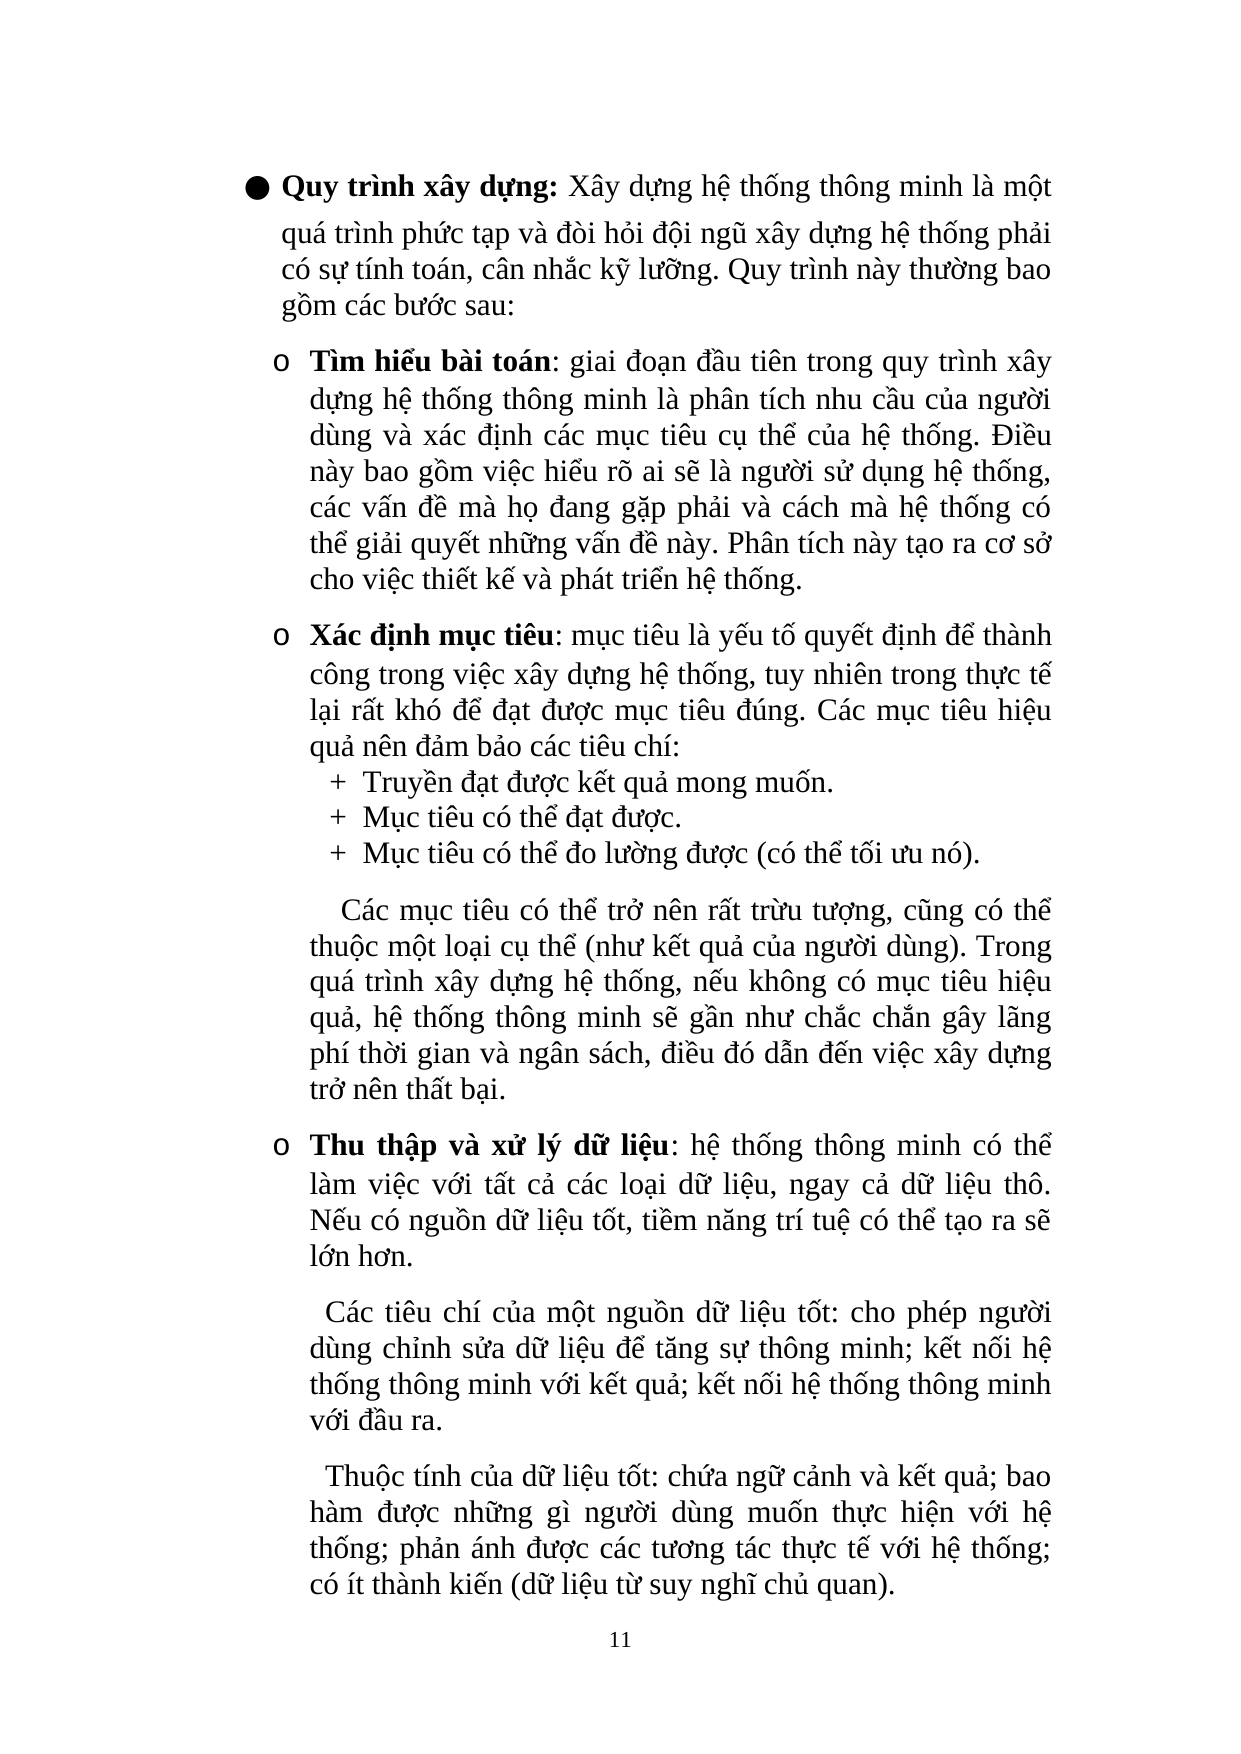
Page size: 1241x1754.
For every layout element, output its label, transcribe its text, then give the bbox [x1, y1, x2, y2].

subtitle Các mục tiêu có thể trở nên rất trừu tượng, cũng có thể thuộc một loại cụ thể (như kết quả của người dùng). Trong quá trình xây dựng hệ thống, nếu không có mục tiêu hiệu quả, hệ thống thông minh sẽ gần như chắc chắn gây lãng phí thời gian và ngân sách, điều đó dẫn đến việc xây dựng trở nên thất bại. [309, 891, 1053, 1106]
subtitle Xác định mục tiêu: mục tiêu là yếu tố quyết định để thành công trong việc xây dựng hệ thống, tuy nhiên trong thực tế lại rất khó để đạt được mục tiêu đúng. Các mục tiêu hiệu quả nên đảm bảo các tiêu chí: [272, 616, 1053, 763]
subtitle Tìm hiểu bài toán: giai đoạn đầu tiên trong quy trình xây dựng hệ thống thông minh là phân tích nhu cầu của người dùng và xác định các mục tiêu cụ thể của hệ thống. Điều này bao gồm việc hiểu rõ ai sẽ là người sử dụng hệ thống, các vấn đề mà họ đang gặp phải và cách mà hệ thống có thể giải quyết những vấn đề này. Phân tích này tạo ra cơ sở cho việc thiết kế và phát triển hệ thống. [272, 342, 1053, 596]
subtitle Thuộc tính của dữ liệu tốt: chứa ngữ cảnh và kết quả; bao hàm được những gì người dùng muốn thực hiện với hệ thống; phản ánh được các tương tác thực tế với hệ thống; có ít thành kiến (dữ liệu từ suy nghĩ chủ quan). [309, 1457, 1053, 1601]
subtitle + Truyền đạt được kết quả mong muốn. [329, 763, 1053, 799]
subtitle + Mục tiêu có thể đo lường được (có thể tối ưu nó). [329, 835, 1053, 871]
subtitle Các tiêu chí của một nguồn dữ liệu tốt: cho phép người dùng chỉnh sửa dữ liệu để tăng sự thông minh; kết nối hệ thống thông minh với kết quả; kết nối hệ thống thông minh với đầu ra. [309, 1293, 1053, 1437]
subtitle Thu thập và xử lý dữ liệu: hệ thống thông minh có thể làm việc với tất cả các loại dữ liệu, ngay cả dữ liệu thô. Nếu có nguồn dữ liệu tốt, tiềm năng trí tuệ có thể tạo ra sẽ lớn hơn. [272, 1127, 1053, 1273]
subtitle Quy trình xây dựng: Xây dựng hệ thống thông minh là một quá trình phức tạp và đòi hỏi đội ngũ xây dựng hệ thống phải có sự tính toán, cân nhắc kỹ lưỡng. Quy trình này thường bao gồm các bước sau: [244, 150, 1053, 322]
subtitle + Mục tiêu có thể đạt được. [329, 799, 1053, 835]
